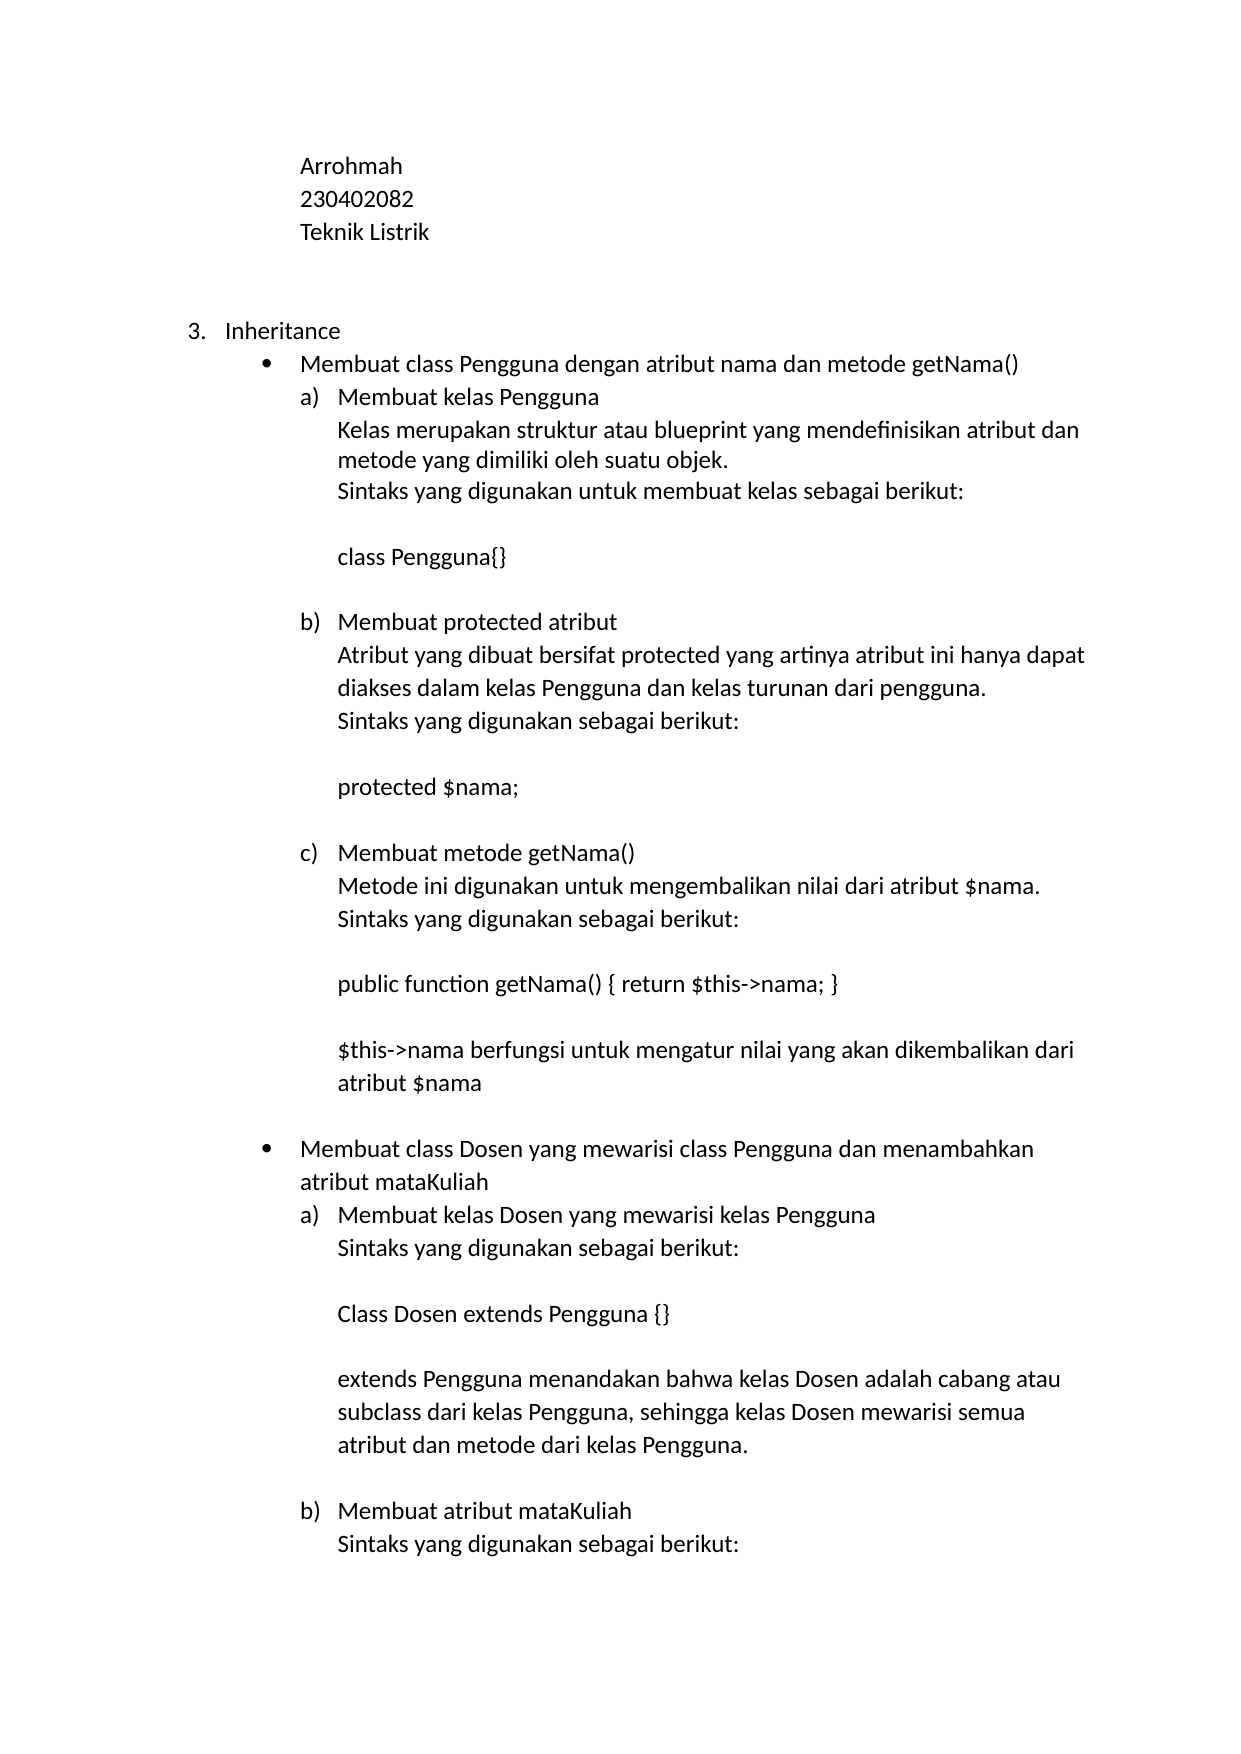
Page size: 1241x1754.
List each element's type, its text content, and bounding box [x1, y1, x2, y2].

list Membuat metode getNama() [300, 837, 1090, 867]
list protected $nama; [337, 771, 1090, 802]
list Membuat protected atribut [300, 606, 1090, 637]
list Membuat atribut mataKuliah [300, 1495, 1090, 1526]
list Membuat kelas Pengguna [300, 381, 1090, 411]
list $this->nama berfungsi untuk mengatur nilai yang akan dikembalikan dari atribut $nama [337, 1034, 1090, 1098]
list public function getNama() { return $this->nama; } [337, 968, 1090, 999]
list Sintaks yang digunakan sebagai berikut: [337, 1528, 1090, 1559]
list Kelas merupakan struktur atau blueprint yang mendefinisikan atribut dan metode yang dimiliki oleh suatu objek. [337, 414, 1090, 475]
list Metode ini digunakan untuk mengembalikan nilai dari atribut $nama. [337, 870, 1090, 900]
list Sintaks yang digunakan sebagai berikut: [337, 1232, 1090, 1262]
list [300, 150, 1090, 246]
list class Pengguna{} [337, 541, 1090, 571]
list Membuat class Dosen yang mewarisi class Pengguna dan menambahkan atribut mataKuliah [262, 1133, 1090, 1197]
list Atribut yang dibuat bersifat protected yang artinya atribut ini hanya dapat diakses dalam kelas Pengguna dan kelas turunan dari pengguna. [337, 639, 1090, 703]
list Sintaks yang digunakan sebagai berikut: [337, 903, 1090, 933]
list Sintaks yang digunakan sebagai berikut: [337, 705, 1090, 736]
list Membuat kelas Dosen yang mewarisi kelas Pengguna [300, 1199, 1090, 1229]
list extends Pengguna menandakan bahwa kelas Dosen adalah cabang atau subclass dari kelas Pengguna, sehingga kelas Dosen mewarisi semua atribut dan metode dari kelas Pengguna. [337, 1363, 1090, 1460]
list Inheritance [187, 315, 1090, 346]
list Sintaks yang digunakan untuk membuat kelas sebagai berikut: [337, 475, 1090, 505]
list Class Dosen extends Pengguna {} [337, 1298, 1090, 1328]
list Membuat class Pengguna dengan atribut nama dan metode getNama() [262, 348, 1090, 378]
